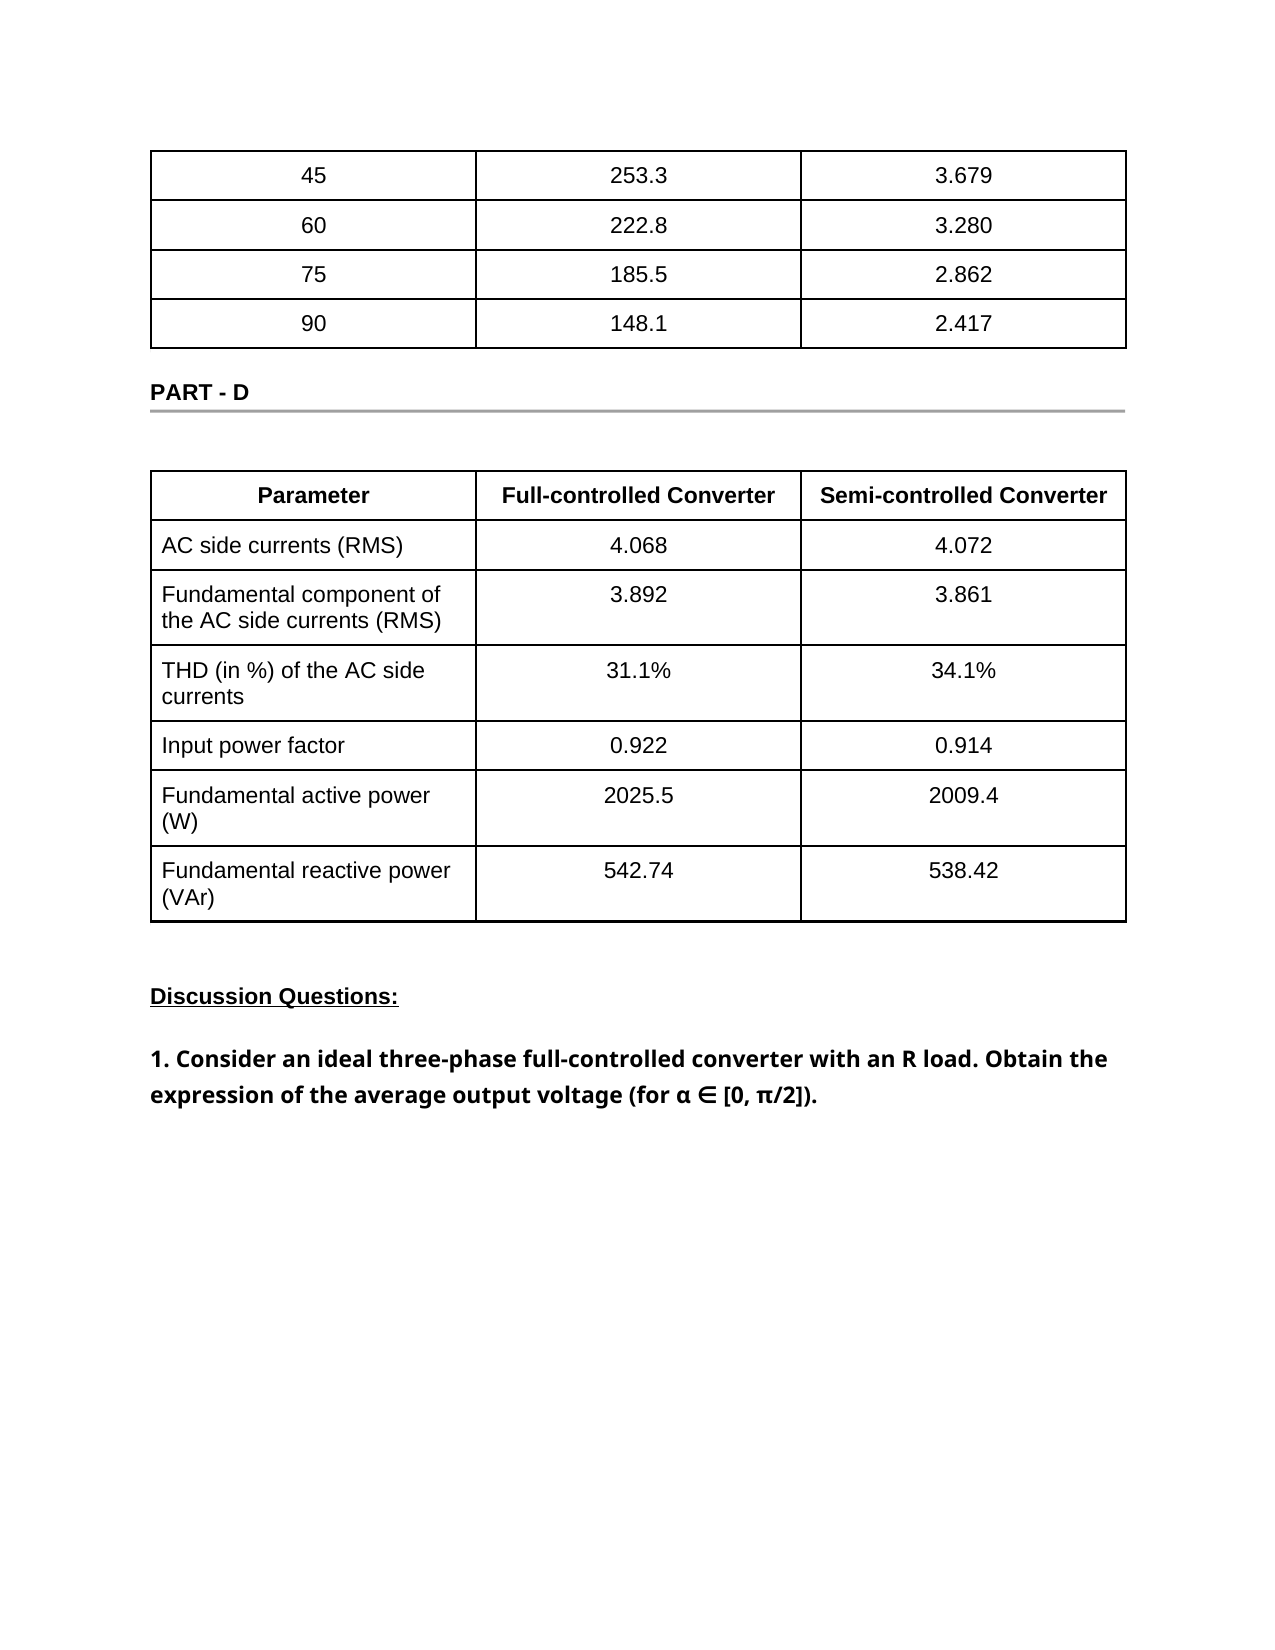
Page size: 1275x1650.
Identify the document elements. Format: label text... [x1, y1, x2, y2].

table_cell 542.74 [477, 847, 800, 920]
table_cell 60 [152, 201, 475, 248]
table_cell Fundamental reactive power (VAr) [152, 847, 475, 920]
table_header Semi-controlled Converter [802, 472, 1125, 519]
table_cell 185.5 [477, 251, 800, 298]
table_cell 2009.4 [802, 771, 1125, 845]
table_cell 2.417 [802, 300, 1125, 347]
table_cell 538.42 [802, 847, 1125, 920]
table_cell 31.1% [477, 646, 800, 720]
table_cell 148.1 [477, 300, 800, 347]
table_cell Input power factor [152, 722, 475, 769]
table_cell 253.3 [477, 152, 800, 199]
table_cell 4.072 [802, 521, 1125, 568]
table_cell 4.068 [477, 521, 800, 568]
table_header Parameter [152, 472, 475, 519]
table_cell 34.1% [802, 646, 1125, 720]
text PART - D [150, 379, 1125, 406]
table_cell AC side currents (RMS) [152, 521, 475, 568]
table_cell 45 [152, 152, 475, 199]
table_cell 2.862 [802, 251, 1125, 298]
table_cell 0.914 [802, 722, 1125, 769]
text 1. Consider an ideal three-phase full-controlled converter with an R load. Obtain the expression of the average output voltage (for α ∈ [0, π/2]). [150, 1043, 1125, 1110]
table_cell 3.861 [802, 571, 1125, 644]
table_cell THD (in %) of the AC side currents [152, 646, 475, 720]
text Discussion Questions: [150, 983, 1125, 1009]
table_header Full-controlled Converter [477, 472, 800, 519]
table_cell 2025.5 [477, 771, 800, 845]
table_cell Fundamental component of the AC side currents (RMS) [152, 571, 475, 644]
table_cell Fundamental active power (W) [152, 771, 475, 845]
table_cell 222.8 [477, 201, 800, 248]
table_cell 75 [152, 251, 475, 298]
table_cell 3.892 [477, 571, 800, 644]
table_cell 90 [152, 300, 475, 347]
table_cell 3.679 [802, 152, 1125, 199]
table_cell 3.280 [802, 201, 1125, 248]
table_cell 0.922 [477, 722, 800, 769]
